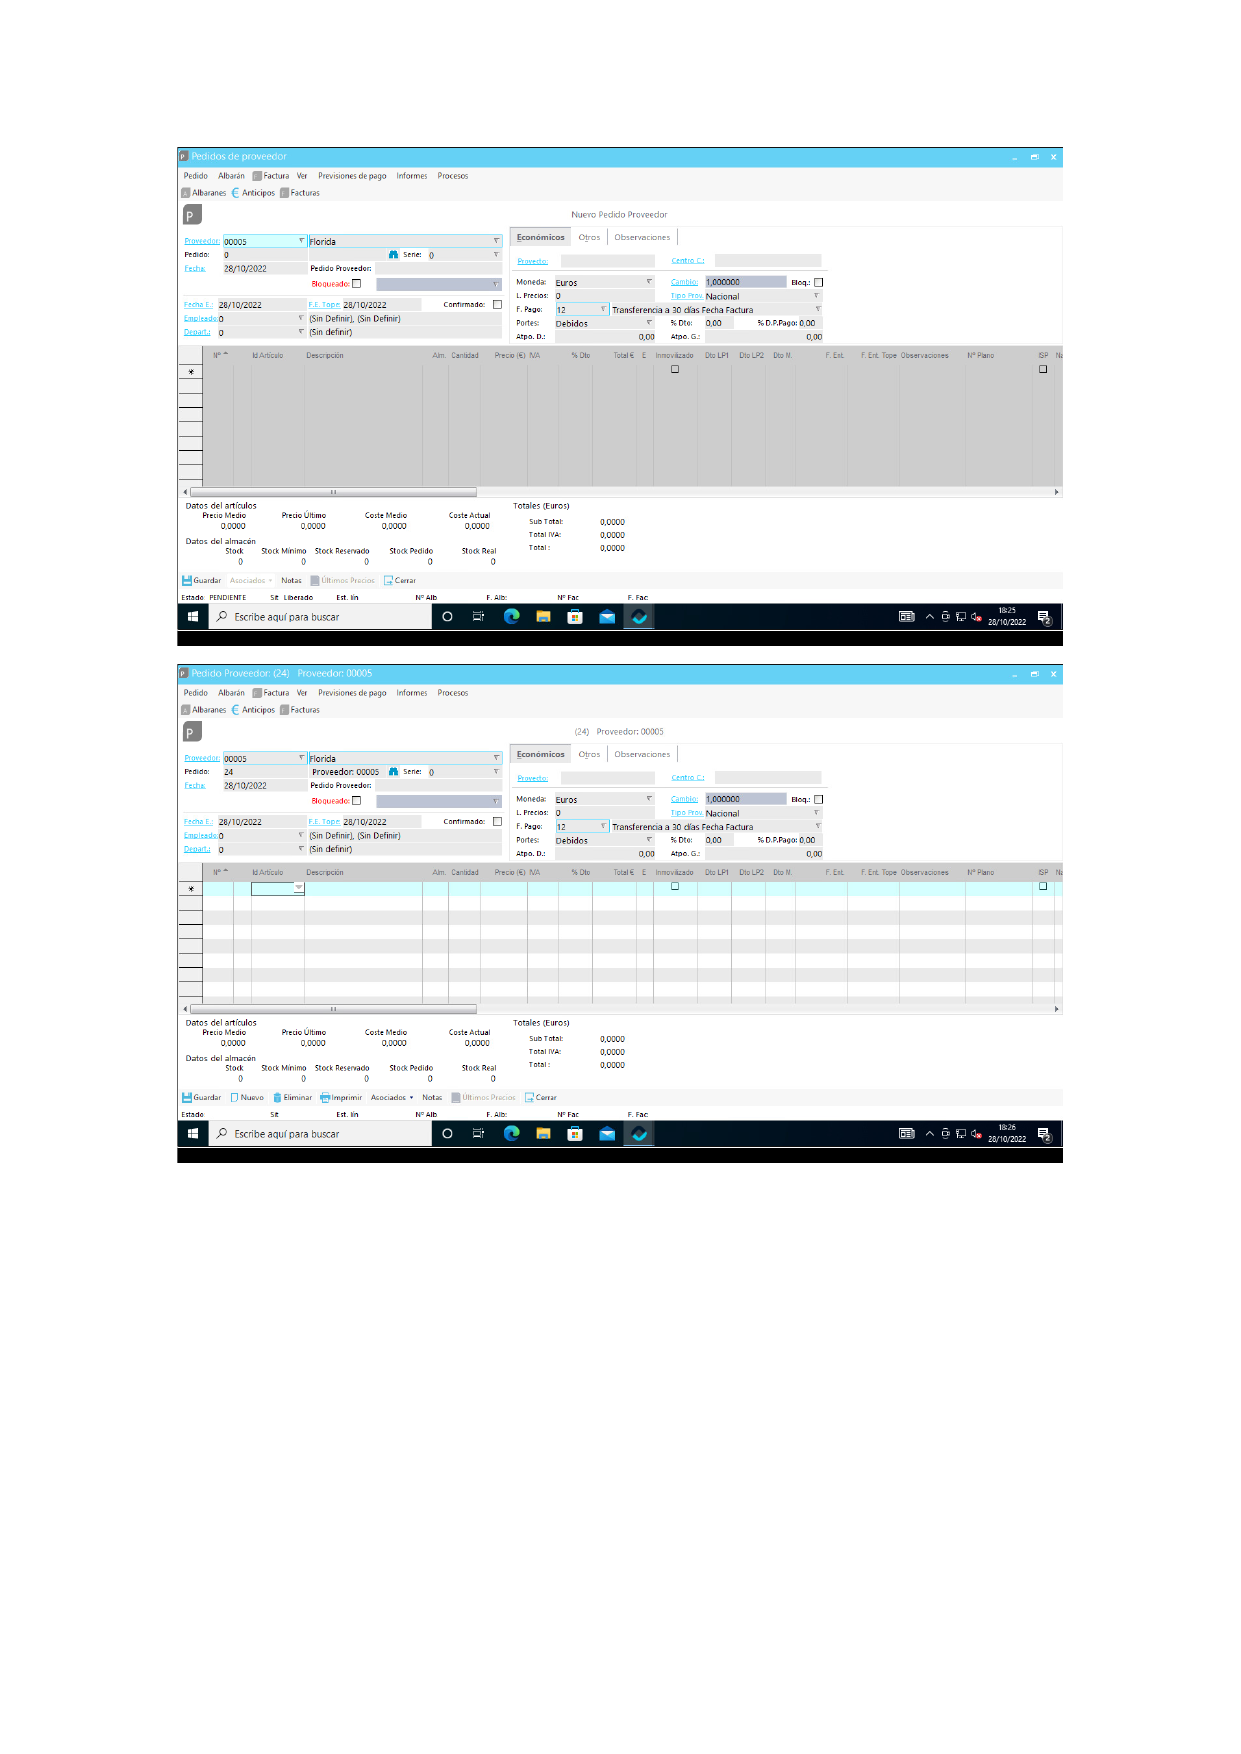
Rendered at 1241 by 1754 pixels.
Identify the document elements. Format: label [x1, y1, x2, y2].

picture [177, 664, 1063, 1163]
picture [177, 147, 1063, 646]
